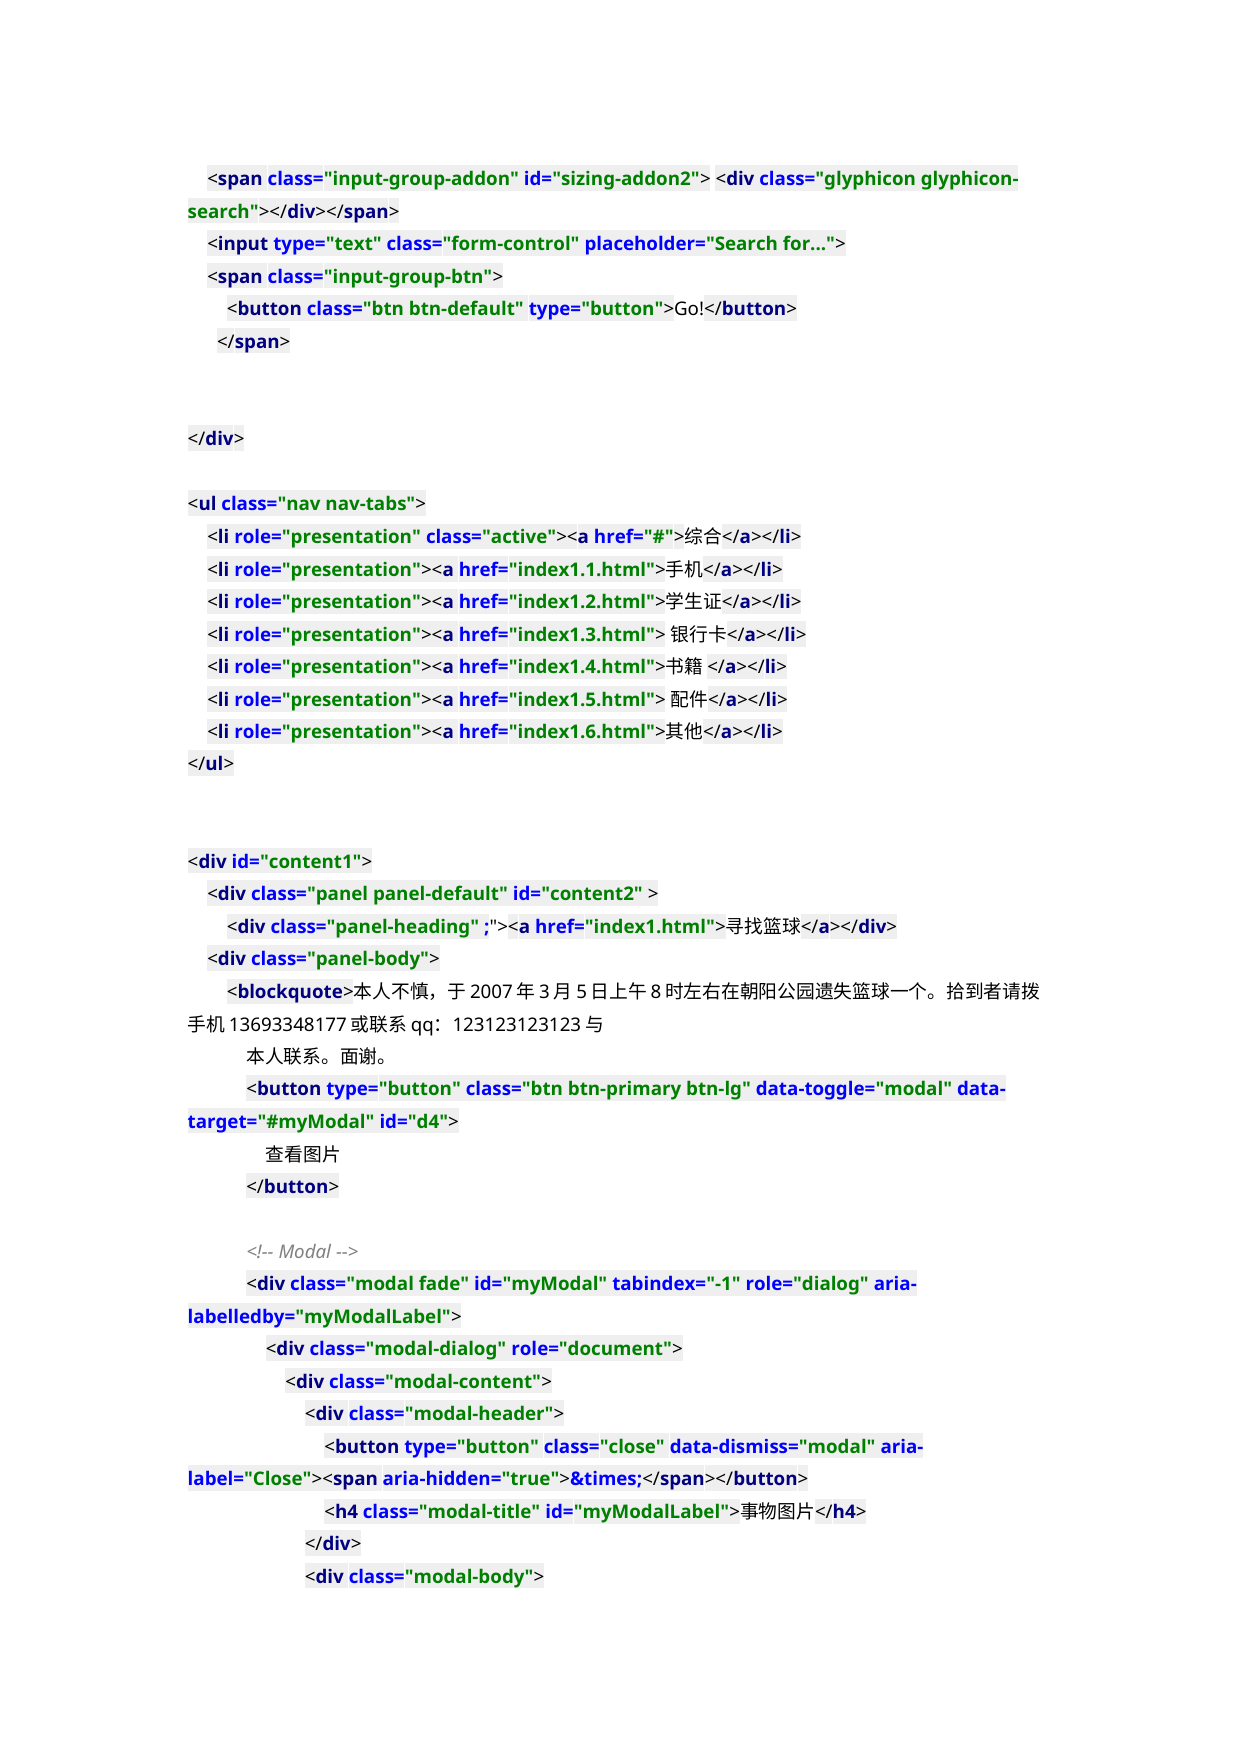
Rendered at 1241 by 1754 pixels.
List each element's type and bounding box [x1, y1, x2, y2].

text [187, 162, 1053, 1592]
